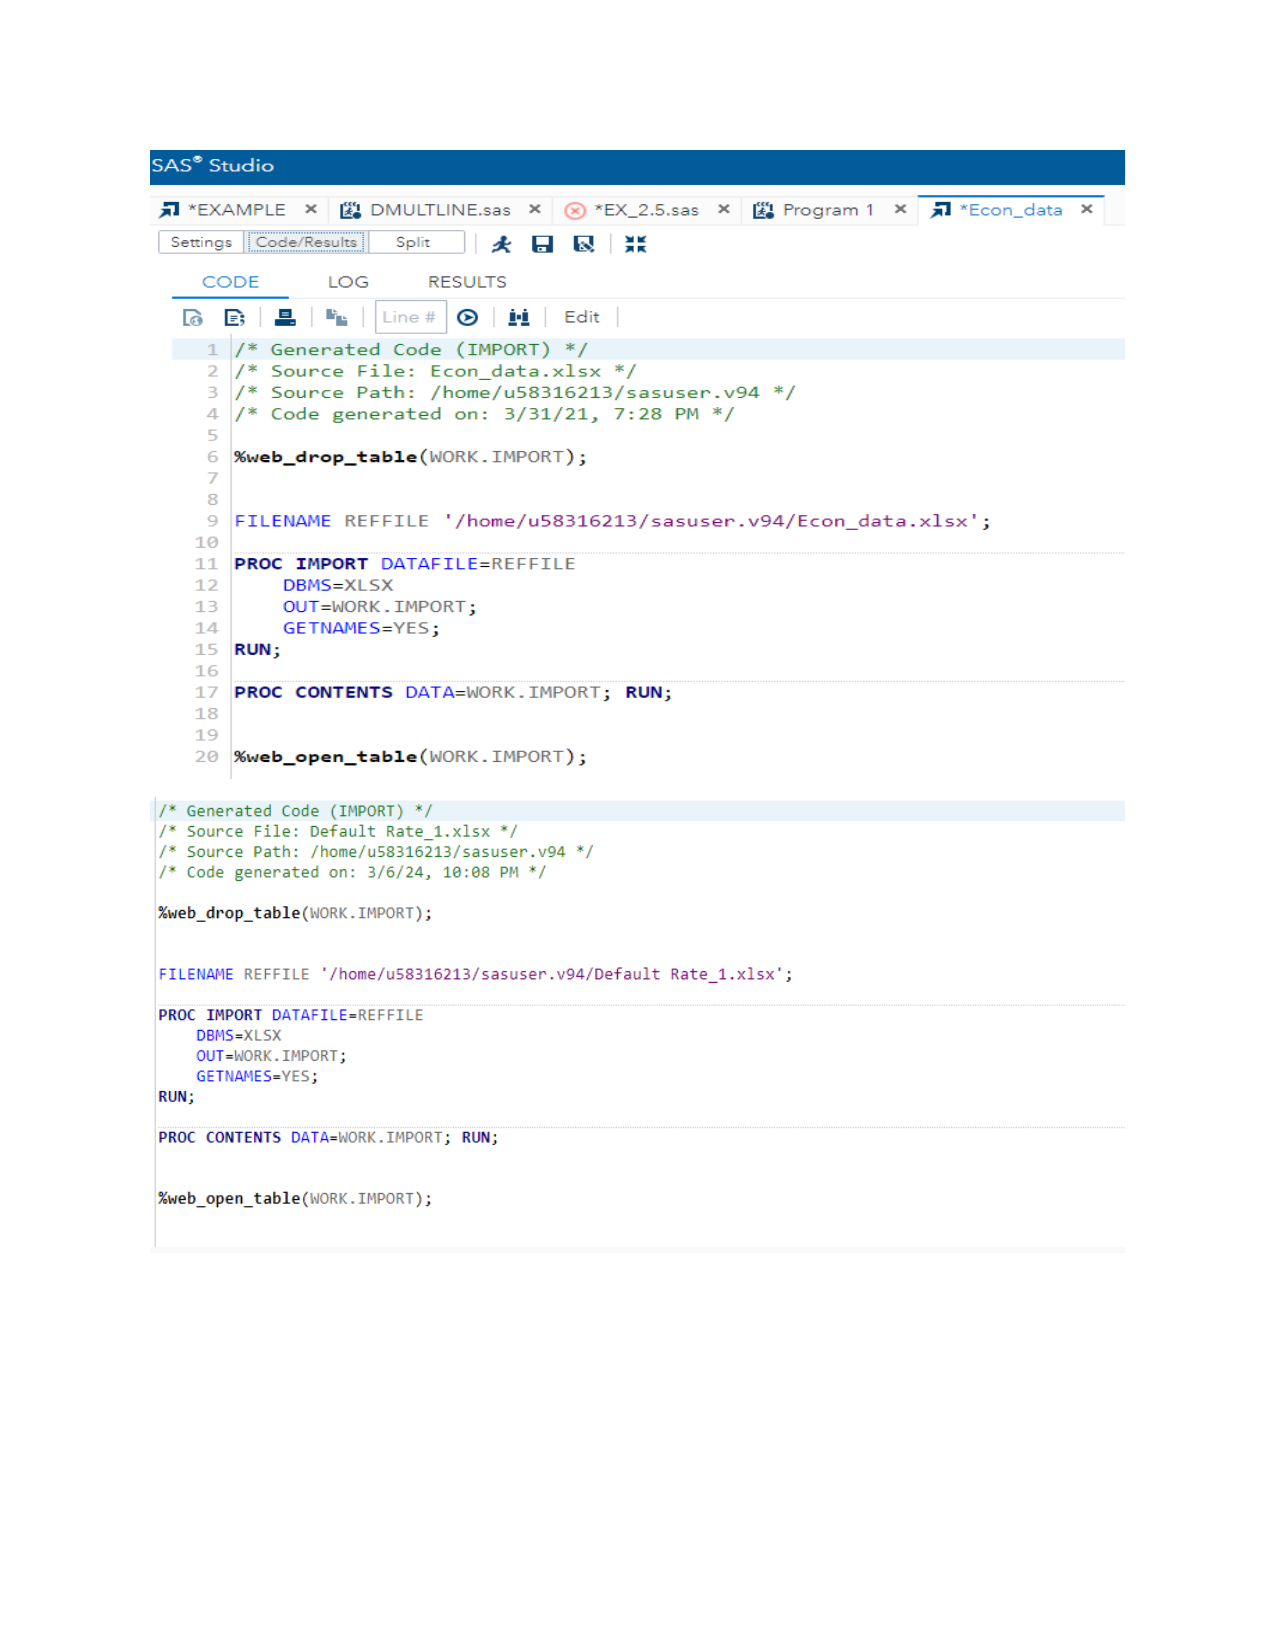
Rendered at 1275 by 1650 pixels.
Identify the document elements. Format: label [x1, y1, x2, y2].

picture [150, 150, 1125, 779]
picture [150, 797, 1125, 1253]
